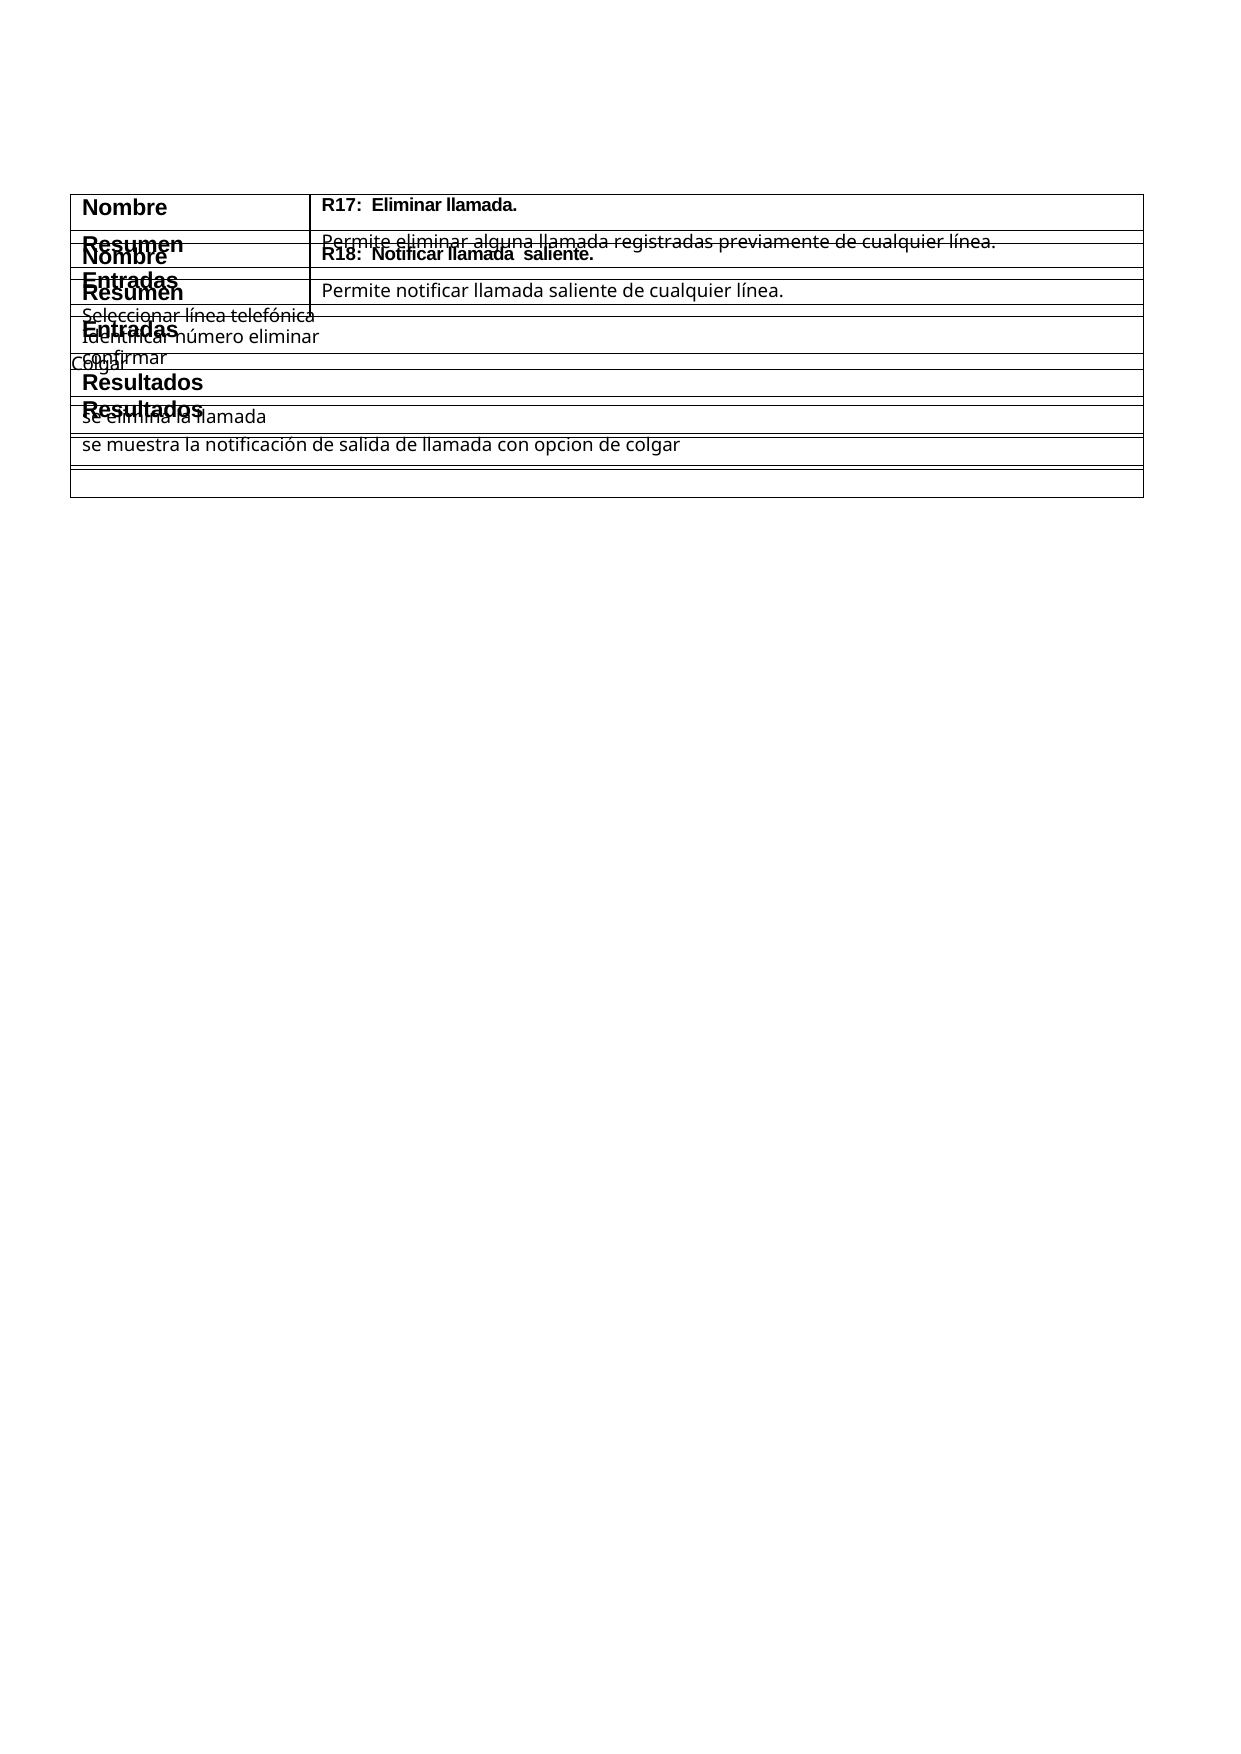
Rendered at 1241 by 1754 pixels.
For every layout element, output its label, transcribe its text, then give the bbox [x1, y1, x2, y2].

table_header Nombre [71, 244, 309, 279]
table_header R17: Eliminar llamada. [311, 195, 1143, 230]
table_cell Resultados [71, 397, 1143, 433]
table_cell se muestra la notificación de salida de llamada con opcion de colgar [71, 434, 1143, 465]
table_cell Entradas [71, 317, 1143, 353]
table_header Nombre [71, 195, 309, 230]
table_cell Resumen [71, 280, 309, 316]
table_cell [71, 466, 1143, 497]
table_cell Colgar [71, 354, 1143, 396]
table_cell Permite notificar llamada saliente de cualquier línea. [311, 280, 1143, 316]
table_header R18: Notificar llamada saliente. [311, 244, 1143, 279]
